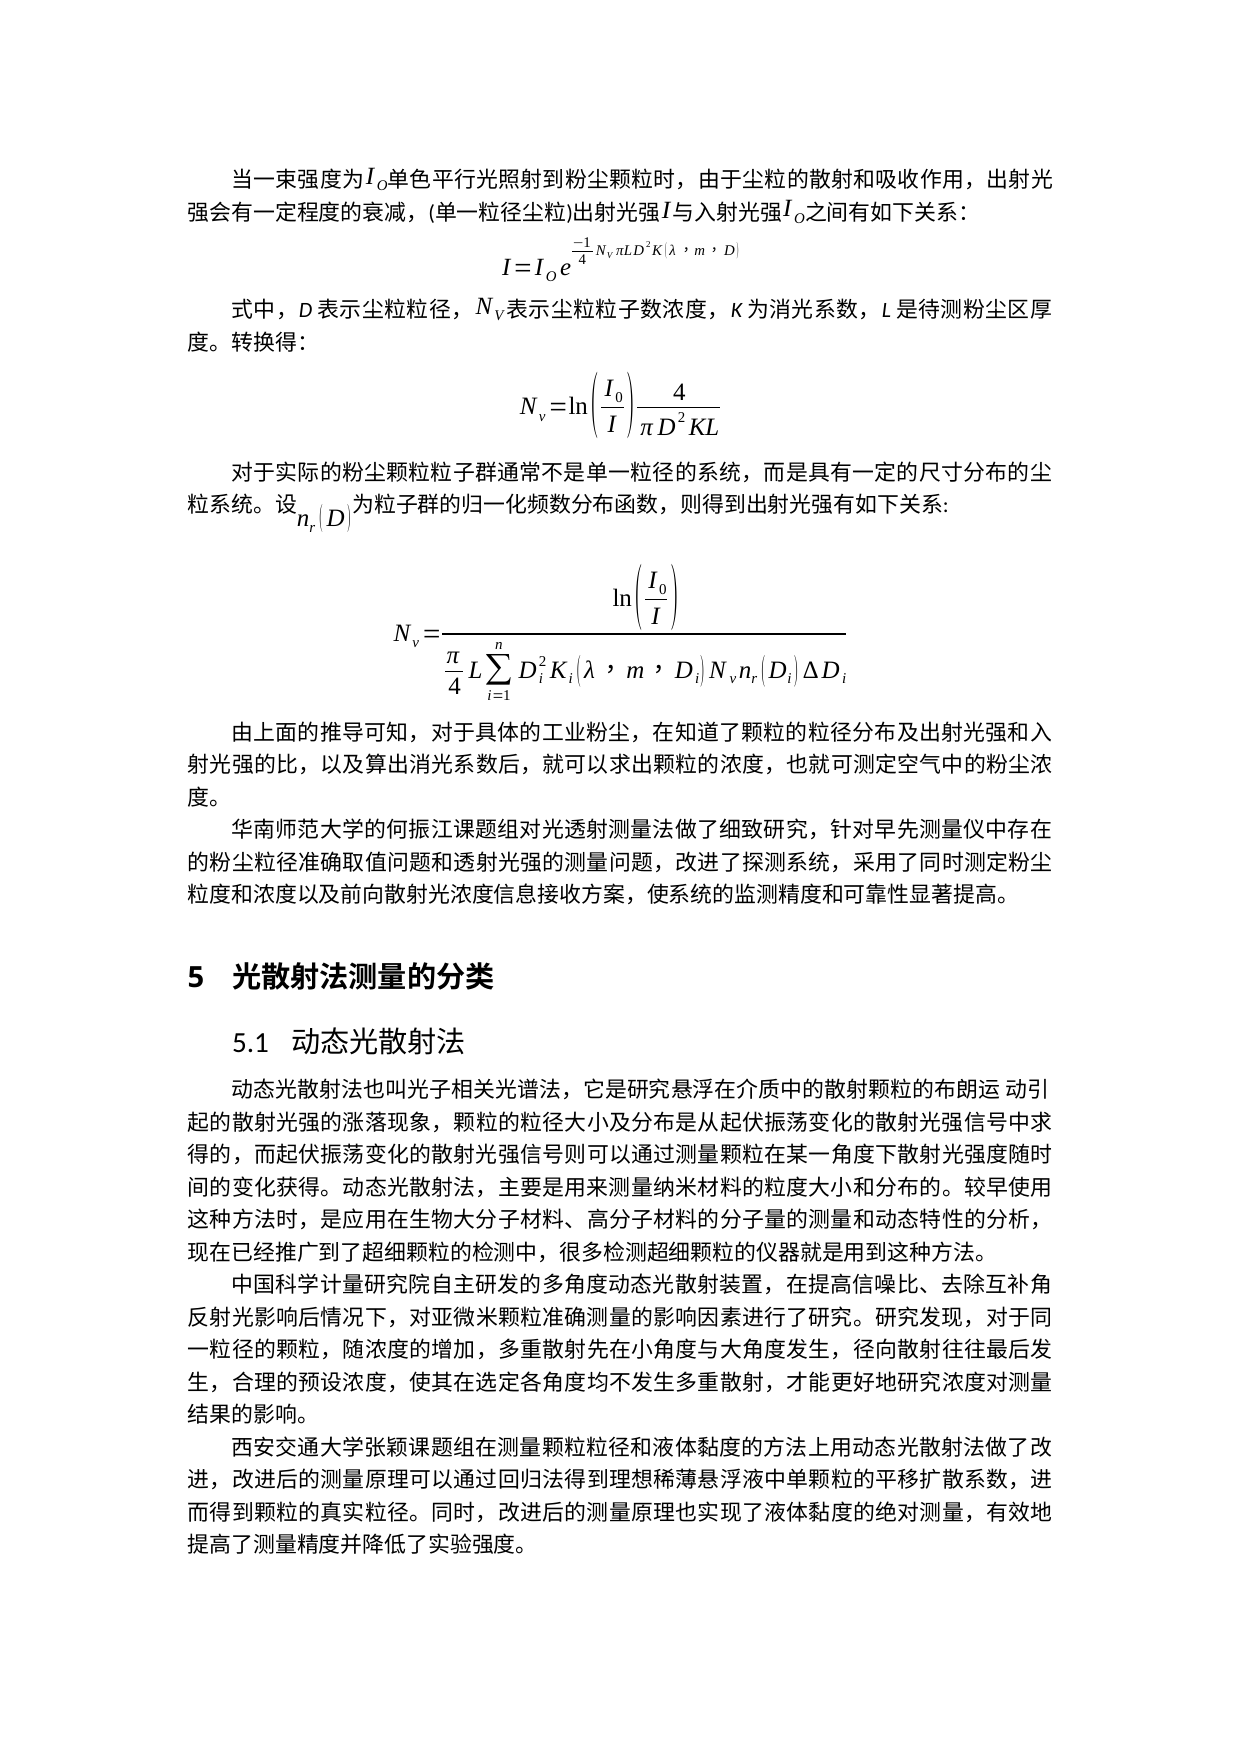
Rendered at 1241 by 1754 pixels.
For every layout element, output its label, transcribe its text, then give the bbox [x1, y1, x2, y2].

text 由上面的推导可知，对于具体的工业粉尘，在知道了颗粒的粒径分布及出射光强和入射光强的比，以及算出消光系数后，就可以求出颗粒的浓度，也就可测定空气中的粉尘浓度。 [187, 714, 1053, 812]
text 对于实际的粉尘颗粒粒子群通常不是单一粒径的系统，而是具有一定的尺寸分布的尘粒系统。设为粒子群的归一化频数分布函数，则得到出射光强有如下关系: [187, 454, 1053, 552]
list 光散射法测量的分类 [187, 942, 1053, 1007]
text 中国科学计量研究院自主研发的多角度动态光散射装置，在提高信噪比、去除互补角反射光影响后情况下，对亚微米颗粒准确测量的影响因素进行了研究。研究发现，对于同一粒径的颗粒，随浓度的增加，多重散射先在小角度与大角度发生，径向散射往往最后发生，合理的预设浓度，使其在选定各角度均不发生多重散射，才能更好地研究浓度对测量结果的影响。 [187, 1267, 1053, 1429]
text 动态光散射法也叫光子相关光谱法，它是研究悬浮在介质中的散射颗粒的布朗运 动引起的散射光强的涨落现象，颗粒的粒径大小及分布是从起伏振荡变化的散射光强信号中求得的，而起伏振荡变化的散射光强信号则可以通过测量颗粒在某一角度下散射光强度随时间的变化获得。动态光散射法，主要是用来测量纳米材料的粒度大小和分布的。较早使用这种方法时，是应用在生物大分子材料、高分子材料的分子量的测量和动态特性的分析，现在已经推广到了超细颗粒的检测中，很多检测超细颗粒的仪器就是用到这种方法。 [187, 1072, 1053, 1267]
text 式中，D表示尘粒粒径，表示尘粒粒子数浓度，K为消光系数，L是待测粉尘区厚度。转换得： [187, 292, 1053, 357]
list 动态光散射法 [232, 1007, 1053, 1072]
text 华南师范大学的何振江课题组对光透射测量法做了细致研究，针对早先测量仪中存在的粉尘粒径准确取值问题和透射光强的测量问题，改进了探测系统，采用了同时测定粉尘粒度和浓度以及前向散射光浓度信息接收方案，使系统的监测精度和可靠性显著提高。 [187, 812, 1053, 909]
text 当一束强度为单色平行光照射到粉尘颗粒时，由于尘粒的散射和吸收作用，出射光强会有一定程度的衰减，(单一粒径尘粒)出射光强与入射光强之间有如下关系： [187, 162, 1053, 227]
text 西安交通大学张颖课题组在测量颗粒粒径和液体黏度的方法上用动态光散射法做了改进，改进后的测量原理可以通过回归法得到理想稀薄悬浮液中单颗粒的平移扩散系数，进而得到颗粒的真实粒径。同时，改进后的测量原理也实现了液体黏度的绝对测量，有效地提高了测量精度并降低了实验强度。 [187, 1429, 1053, 1559]
